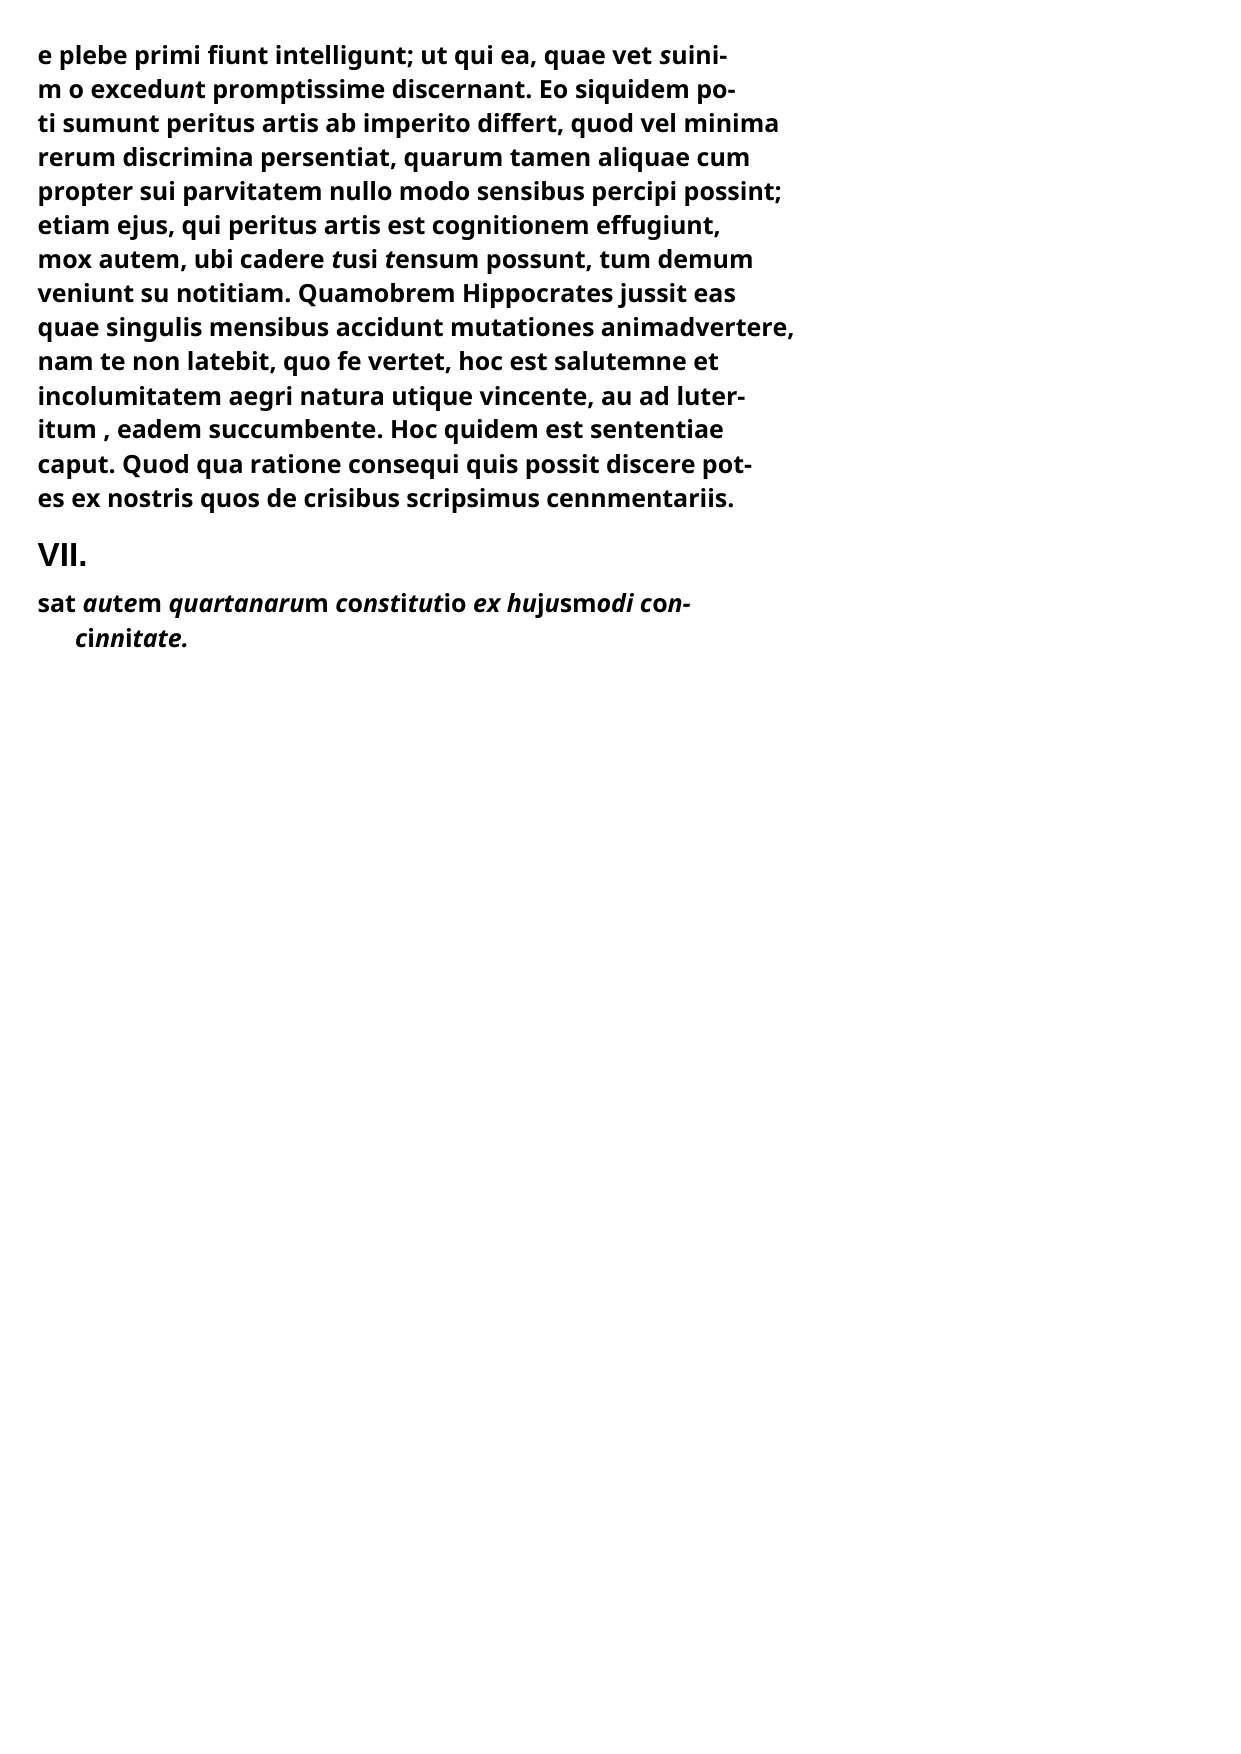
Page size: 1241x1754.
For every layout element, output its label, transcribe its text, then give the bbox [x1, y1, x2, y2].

subtitle VII. [37, 535, 1203, 574]
text sat autem quartanarum constitutio ex hujusmodi con- cinnitate. [37, 586, 1203, 654]
text e plebe primi fiunt intelligunt; ut qui ea, quae vet suini- m o excedunt promptissime discernant. Eo siquidem po- ti sumunt peritus artis ab imperito differt, quod vel minima rerum discrimina persentiat, quarum tamen aliquae cum propter sui parvitatem nullo modo sensibus percipi possint; etiam ejus, qui peritus artis est cognitionem effugiunt, mox autem, ubi cadere tusi tensum possunt, tum demum veniunt su notitiam. Quamobrem Hippocrates jussit eas quae singulis mensibus accidunt mutationes animadvertere, nam te non latebit, quo fe vertet, hoc est salutemne et incolumitatem aegri natura utique vincente, au ad luter- itum , eadem succumbente. Hoc quidem est sententiae caput. Quod qua ratione consequi quis possit discere pot- es ex nostris quos de crisibus scripsimus cennmentariis. [37, 37, 1203, 514]
